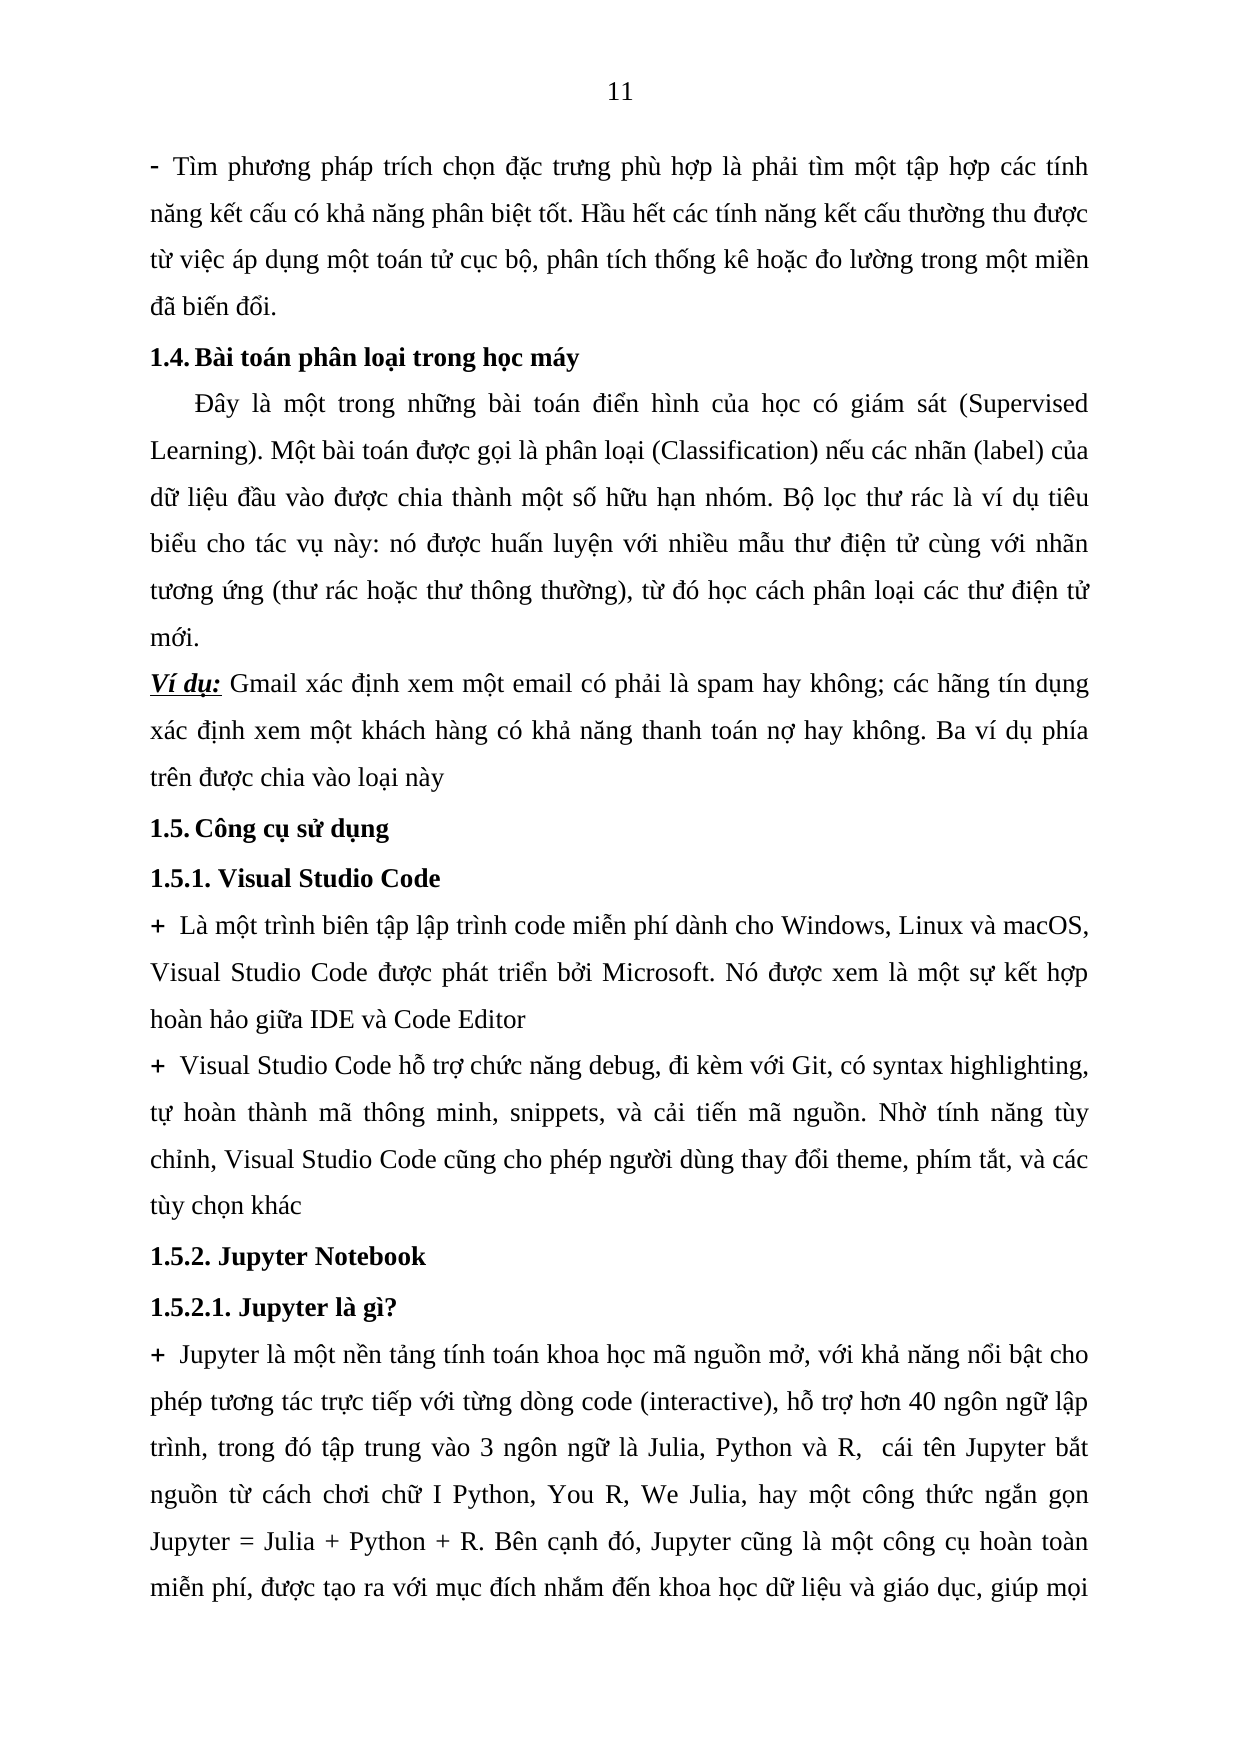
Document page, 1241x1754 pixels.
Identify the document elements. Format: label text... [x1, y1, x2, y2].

subtitle Công cụ sử dụng [149, 812, 1090, 843]
text Ví dụ: Gmail xác định xem một email có phải là spam hay không; các hãng tín dụng xác định xem một khách hàng có khả năng thanh toán nợ hay không. Ba ví dụ phía trên được chia vào loại này [150, 668, 1090, 792]
list Là một trình biên tập lập trình code miễn phí dành cho Windows, Linux và macOS, Visual Studio Code được phát triển bởi Microsoft. Nó được xem là một sự kết hợp hoàn hảo giữa IDE và Code Editor [150, 909, 1090, 1034]
subtitle Jupyter là gì? [150, 1291, 1090, 1322]
list Visual Studio Code hỗ trợ chức năng debug, đi kèm với Git, có syntax highlighting, tự hoàn thành mã thông minh, snippets, và cải tiến mã nguồn. Nhờ tính năng tùy chỉnh, Visual Studio Code cũng cho phép người dùng thay đổi theme, phím tắt, và các tùy chọn khác [150, 1049, 1090, 1221]
subtitle Jupyter Notebook [150, 1240, 1090, 1271]
list Tìm phương pháp trích chọn đặc trưng phù hợp là phải tìm một tập hợp các tính năng kết cấu có khả năng phân biệt tốt. Hầu hết các tính năng kết cấu thường thu được từ việc áp dụng một toán tử cục bộ, phân tích thống kê hoặc đo lường trong một miền đã biến đổi. [150, 150, 1090, 321]
text Đây là một trong những bài toán điển hình của học có giám sát (Supervised Learning). Một bài toán được gọi là phân loại (Classification) nếu các nhãn (label) của dữ liệu đầu vào được chia thành một số hữu hạn nhóm. Bộ lọc thư rác là ví dụ tiêu biểu cho tác vụ này: nó được huấn luyện với nhiều mẫu thư điện tử cùng với nhãn tương ứng (thư rác hoặc thư thông thường), từ đó học cách phân loại các thư điện tử mới. [150, 388, 1090, 652]
subtitle Visual Studio Code [150, 863, 1090, 894]
subtitle Bài toán phân loại trong học máy [149, 341, 1090, 372]
